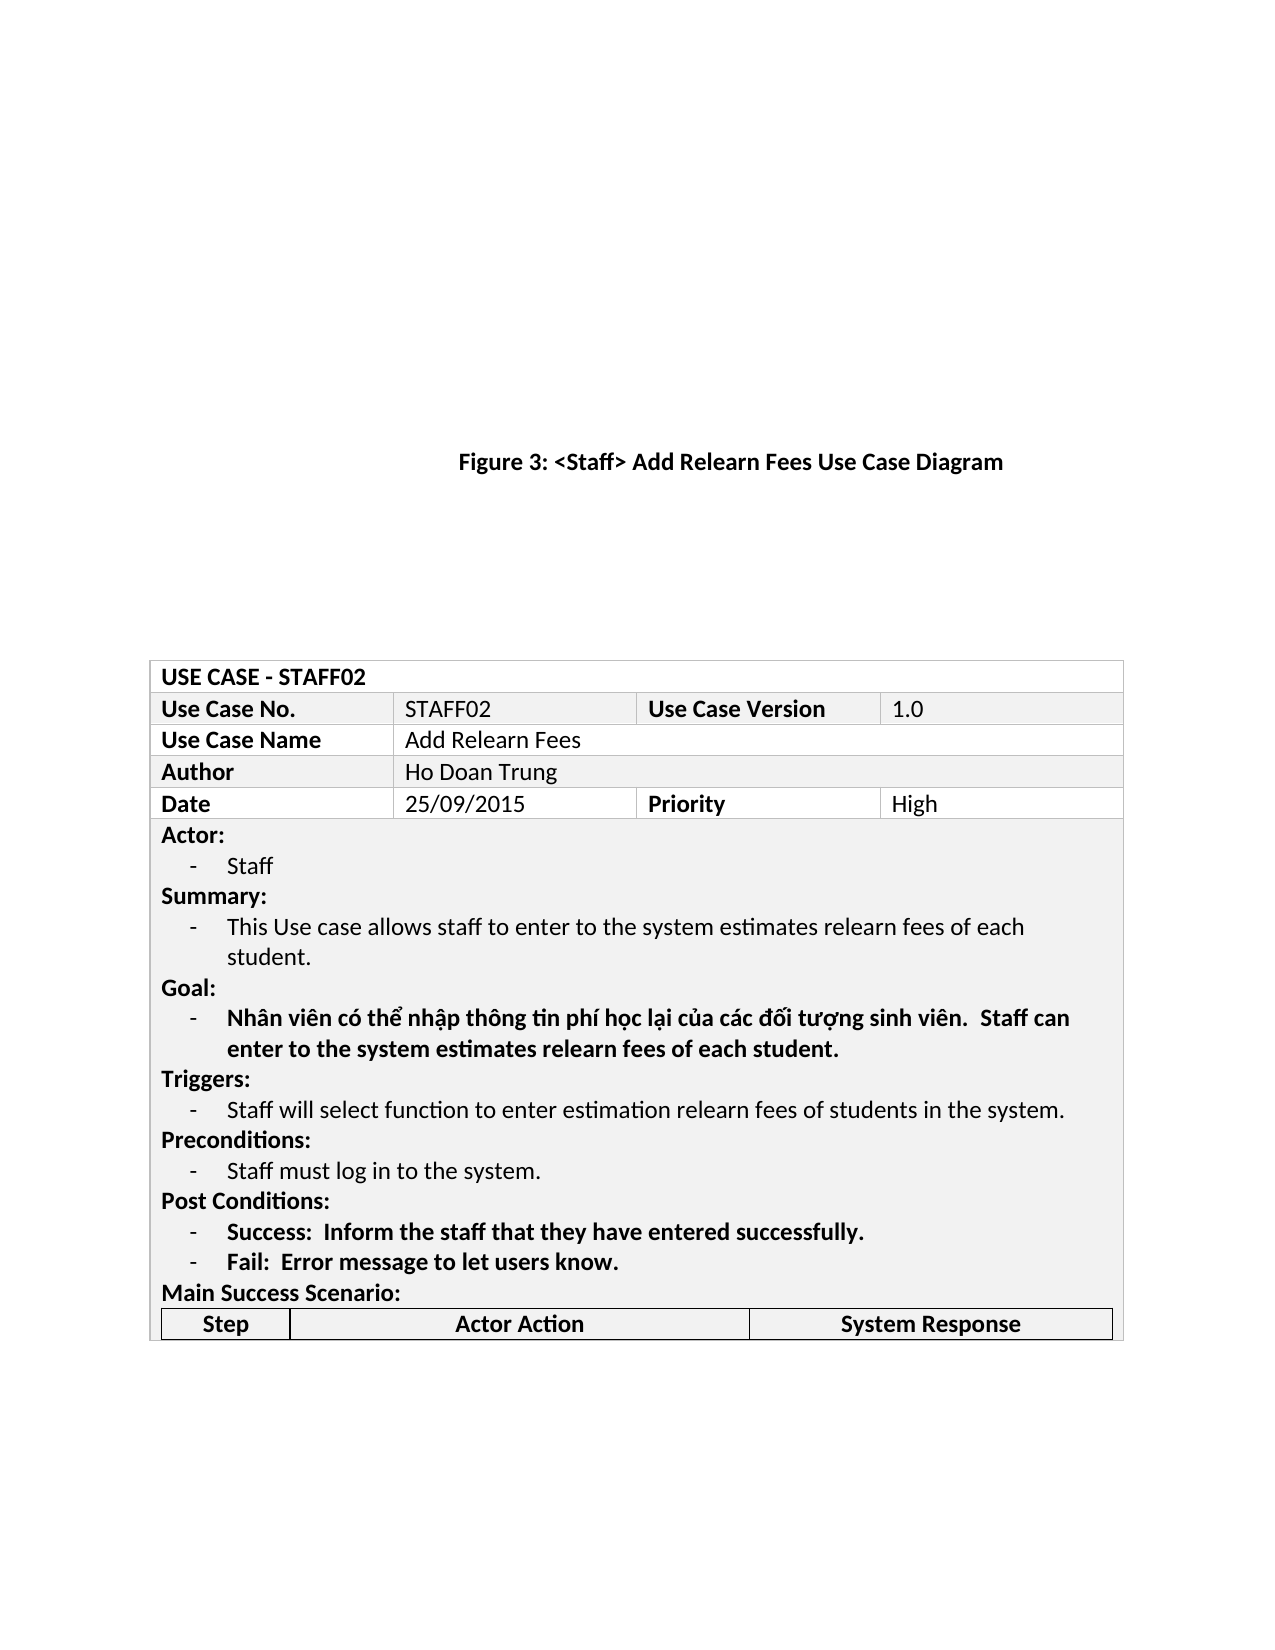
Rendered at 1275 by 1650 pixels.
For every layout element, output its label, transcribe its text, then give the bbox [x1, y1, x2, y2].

table_cell Use Case No. [151, 693, 393, 723]
table_cell Priority [637, 788, 880, 818]
text Figure 3: <Staff> Add Relearn Fees Use Case Diagram [337, 446, 1125, 477]
table_cell Ho Doan Trung [394, 756, 1123, 787]
table_cell Date [151, 788, 393, 818]
table_cell Add Relearn Fees [394, 725, 1123, 755]
table_cell Use Case Name [151, 725, 393, 755]
table_header USE CASE - STAFF02 [151, 661, 1123, 692]
table_cell STAFF02 [394, 693, 636, 723]
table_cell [151, 819, 1123, 1340]
table_cell Author [151, 756, 393, 787]
table_cell 1.0 [881, 693, 1123, 723]
table_cell High [881, 788, 1123, 818]
table_cell 25/09/2015 [394, 788, 636, 818]
table_cell Use Case Version [637, 693, 880, 723]
